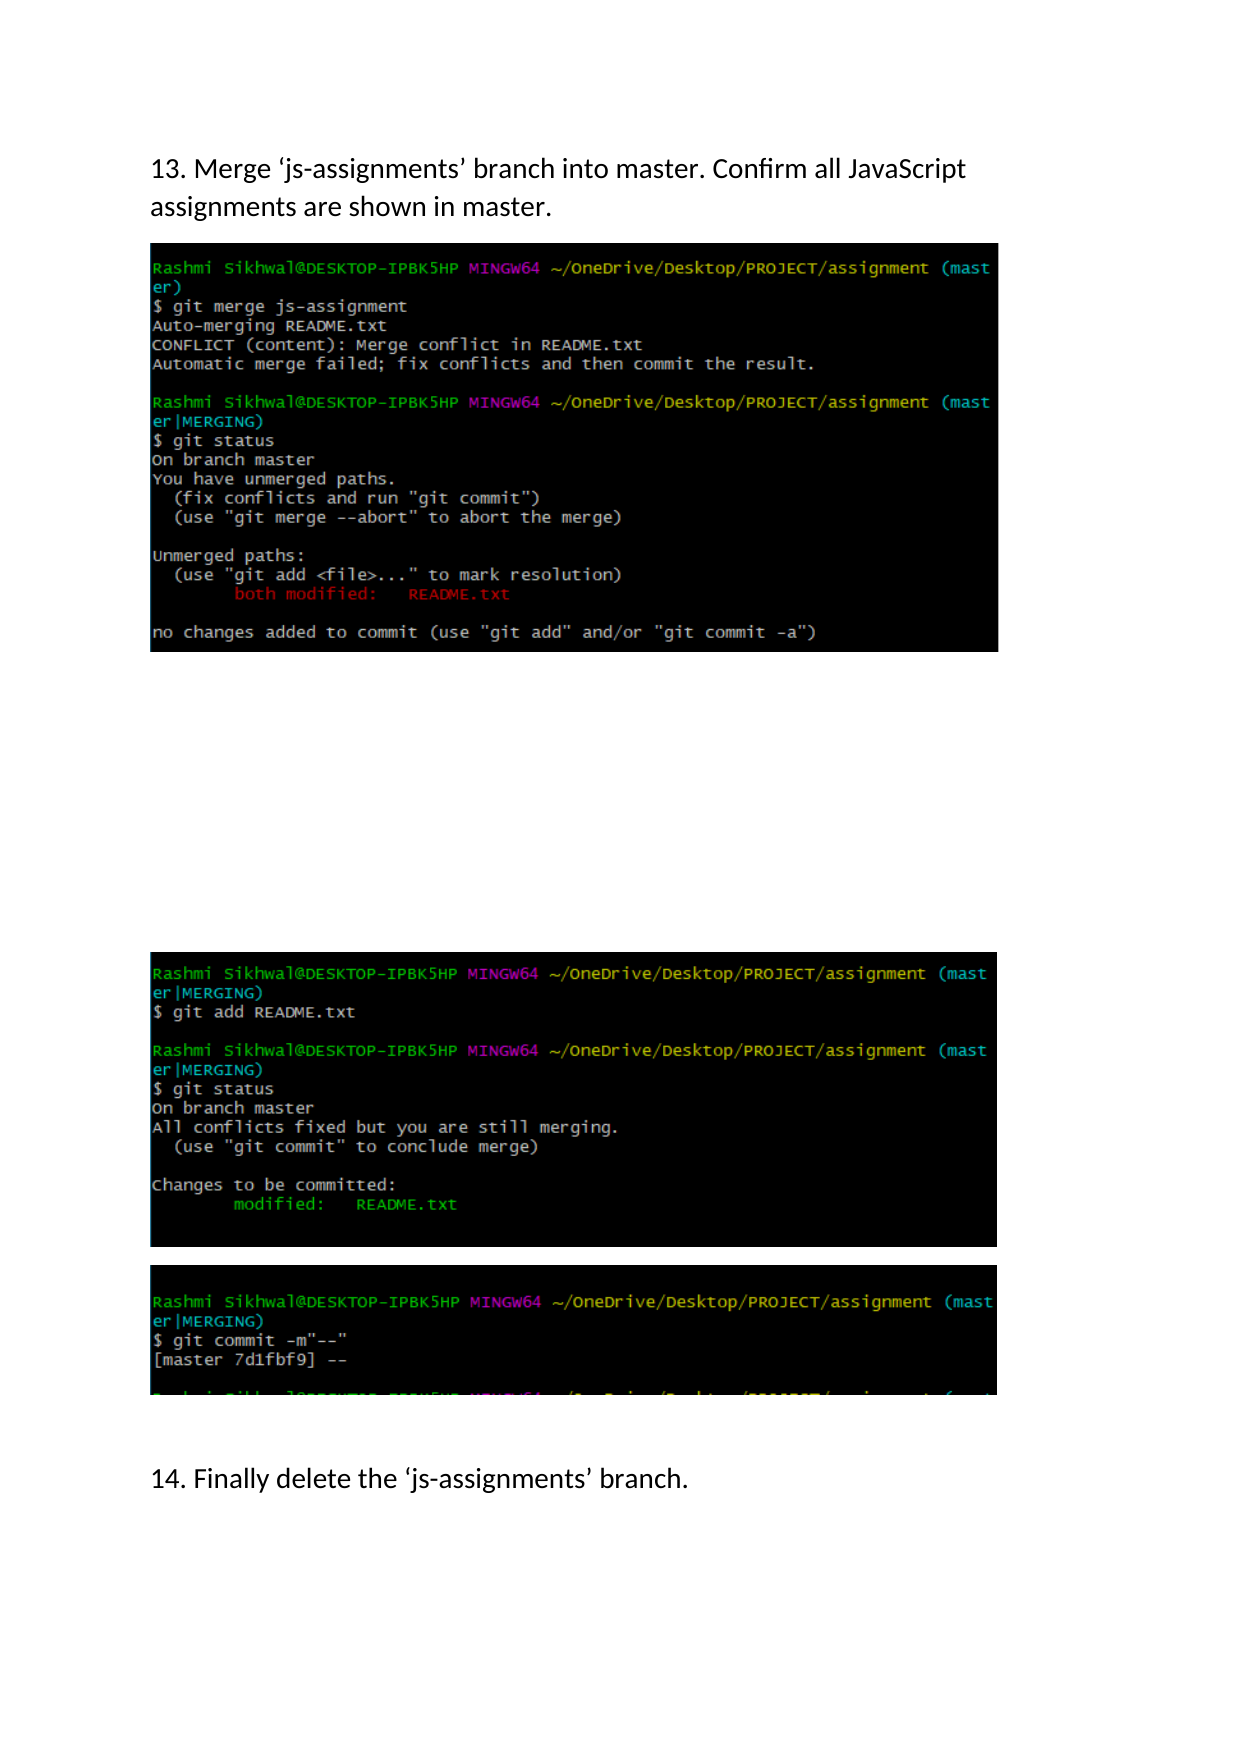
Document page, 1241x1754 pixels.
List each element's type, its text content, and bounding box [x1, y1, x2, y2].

picture [150, 1265, 997, 1395]
text 14. Finally delete the ‘js-assignments’ branch. [150, 1460, 1090, 1496]
picture [150, 952, 997, 1247]
picture [150, 243, 999, 652]
text 13. Merge ‘js-assignments’ branch into master. Confirm all JavaScript assignments are shown in master. [150, 150, 1090, 224]
